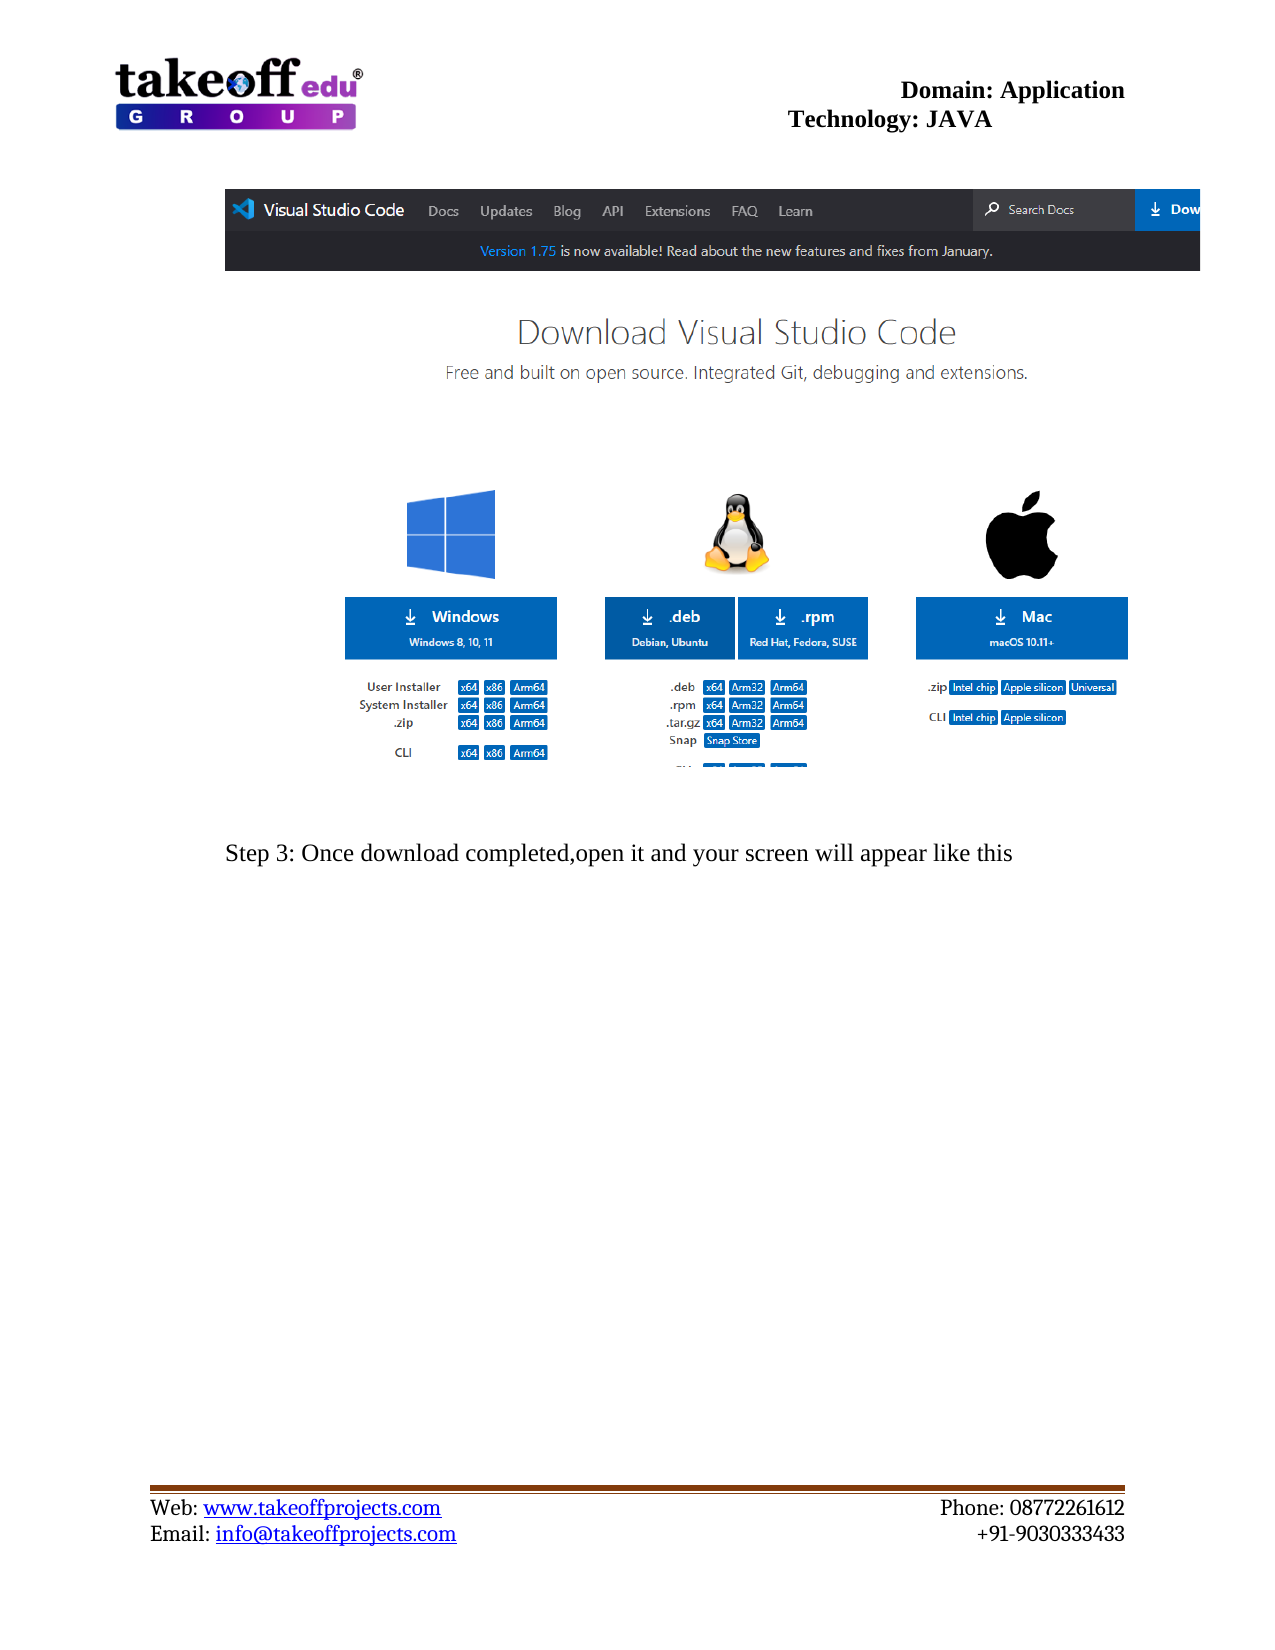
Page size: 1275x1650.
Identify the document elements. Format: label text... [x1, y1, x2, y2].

picture [112, 53, 366, 140]
picture [225, 189, 1200, 767]
list Step 3: Once download completed,open it and your screen will appear like this [225, 838, 1125, 867]
